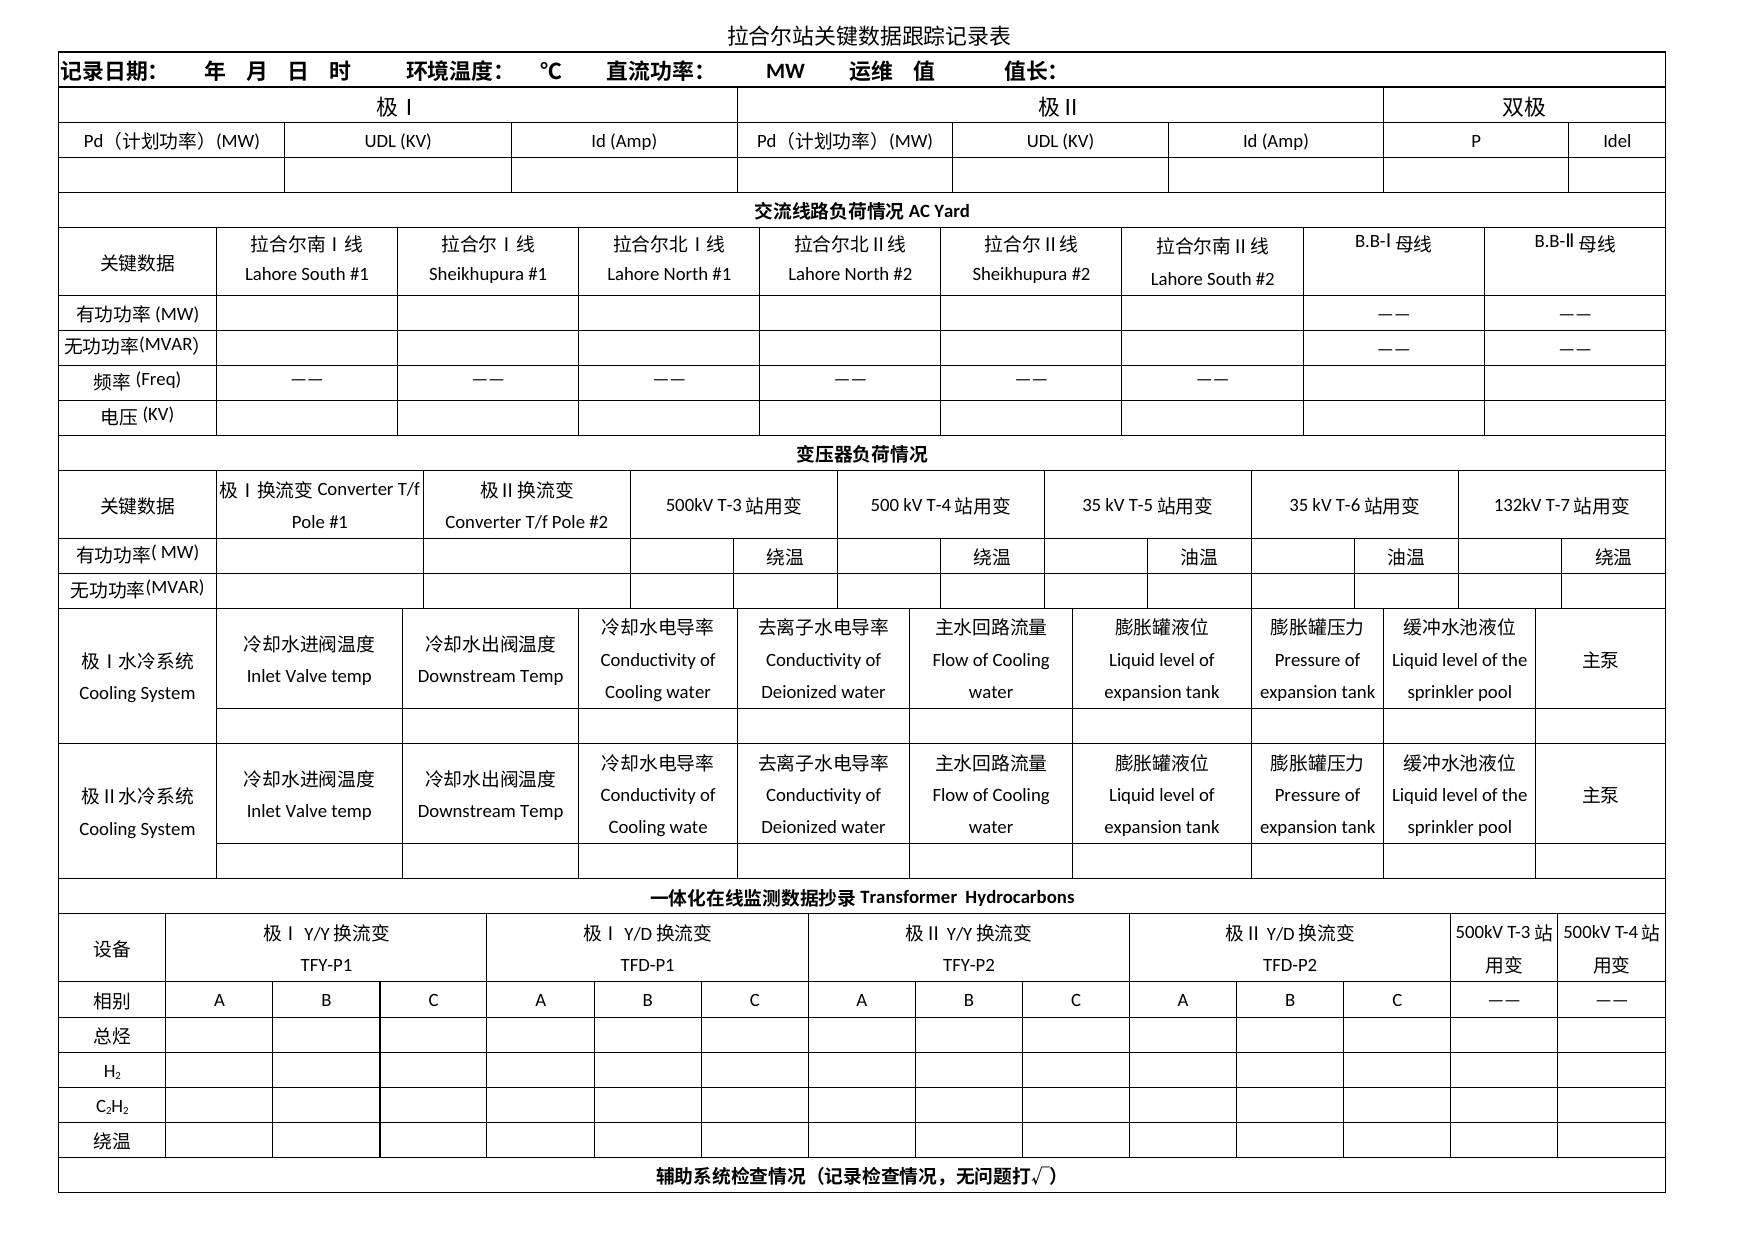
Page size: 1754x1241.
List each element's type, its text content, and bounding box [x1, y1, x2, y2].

table_cell [738, 709, 909, 743]
table_cell [1252, 574, 1354, 608]
table_cell —— [579, 366, 759, 400]
table_cell 冷却水电导率 Conductivity of Cooling water [579, 609, 737, 708]
table_cell —— [1558, 982, 1665, 1017]
table_cell 冷却水进阀温度 Inlet Valve temp [217, 744, 402, 843]
table_cell 电压 (KV) [59, 401, 216, 435]
table_cell —— [1304, 296, 1484, 329]
table_cell [838, 574, 940, 608]
table_cell [809, 1053, 915, 1087]
table_cell [1569, 158, 1665, 192]
table_cell 双极 [1384, 88, 1665, 122]
table_cell 关键数据 [59, 471, 216, 538]
table_cell 缓冲水池液位 Liquid level of the sprinkler pool [1384, 609, 1535, 708]
table_cell [738, 844, 909, 878]
table_cell —— [1485, 331, 1665, 365]
table_cell 主泵 [1536, 744, 1665, 843]
table_cell [403, 844, 578, 878]
table_cell [1558, 1088, 1665, 1122]
table_cell 主水回路流量 Flow of Cooling water [910, 744, 1072, 843]
table_cell [487, 1018, 594, 1052]
table_cell 交流线路负荷情况 AC Yard [59, 193, 1665, 227]
table_cell [1562, 574, 1665, 608]
table_cell 35 kV T-5站用变 [1045, 471, 1251, 538]
table_cell [398, 331, 578, 365]
table_cell 极Ⅰ换流变 Converter T/f Pole #1 [217, 471, 423, 538]
table_cell 绕温 [734, 539, 837, 573]
table_cell [381, 1053, 486, 1087]
table_cell Idel [1569, 123, 1665, 157]
table_cell —— [1122, 366, 1303, 400]
table_cell [1130, 1123, 1236, 1157]
table_cell B [273, 982, 379, 1017]
table_cell 极Ⅱ水冷系统 Cooling System [59, 744, 216, 878]
table_cell [941, 574, 1044, 608]
table_cell [579, 331, 759, 365]
table_cell B [1237, 982, 1343, 1017]
table_cell 相别 [59, 982, 165, 1017]
table_cell Id (Amp) [1169, 123, 1383, 157]
table_cell 极Ⅱ换流变 Converter T/f Pole #2 [424, 471, 630, 538]
table_cell 主泵 [1536, 609, 1665, 708]
table_cell [1073, 709, 1251, 743]
table_cell 油温 [1355, 539, 1458, 573]
table_cell C [1023, 982, 1129, 1017]
table_cell [381, 1088, 486, 1122]
table_cell [1252, 844, 1383, 878]
table_cell 无功功率(MVAR) [59, 574, 216, 608]
table_cell [1122, 401, 1303, 435]
table_cell 拉合尔南Ⅰ线 Lahore South #1 [217, 228, 397, 294]
table_cell —— [1304, 331, 1484, 365]
table_cell 拉合尔Ⅱ线 Sheikhupura #2 [941, 228, 1121, 294]
table_cell [1536, 844, 1665, 878]
table_cell [381, 1018, 486, 1052]
table_cell 500kV T-4站用变 [1558, 914, 1665, 981]
table_cell 拉合尔南Ⅱ线 Lahore South #2 [1122, 228, 1303, 294]
table_cell 绕温 [59, 1123, 165, 1157]
table_cell [1485, 366, 1665, 400]
table_cell [403, 709, 578, 743]
table_cell 膨胀罐液位 Liquid level of expansion tank [1073, 609, 1251, 708]
table_cell 膨胀罐压力 Pressure of expansion tank [1252, 744, 1383, 843]
table_cell 变压器负荷情况 [59, 436, 1665, 470]
table_cell [1384, 709, 1535, 743]
table_header 记录日期： 年 月 日 时 环境温度： ℃ 直流功率： MW 运维 值 值长： [59, 53, 1665, 86]
table_cell [809, 1018, 915, 1052]
table_cell [941, 296, 1121, 329]
table_cell [398, 296, 578, 329]
table_cell [1045, 539, 1147, 573]
table_cell 去离子水电导率 Conductivity of Deionized water [738, 744, 909, 843]
table_cell [595, 1088, 701, 1122]
table_cell [1451, 1018, 1557, 1052]
table_cell B [916, 982, 1022, 1017]
table_cell [273, 1053, 379, 1087]
table_cell [809, 1123, 915, 1157]
table_cell [1451, 1088, 1557, 1122]
table_cell [1130, 1088, 1236, 1122]
table_cell [916, 1088, 1022, 1122]
table_cell 拉合尔北Ⅱ线 Lahore North #2 [760, 228, 940, 294]
table_cell 冷却水进阀温度 Inlet Valve temp [217, 609, 402, 708]
table_cell [941, 331, 1121, 365]
table_cell [916, 1053, 1022, 1087]
table_cell [424, 539, 630, 573]
table_cell 一体化在线监测数据抄录 Transformer Hydrocarbons [59, 879, 1665, 913]
table_cell 有功功率( MW) [59, 539, 216, 573]
table_cell UDL (KV) [953, 123, 1168, 157]
table_cell [1252, 539, 1354, 573]
table_cell 拉合尔北Ⅰ线 Lahore North #1 [579, 228, 759, 294]
table_cell [1023, 1053, 1129, 1087]
table_cell [579, 401, 759, 435]
table_cell [273, 1018, 379, 1052]
table_cell 拉合尔Ⅰ线 Sheikhupura #1 [398, 228, 578, 294]
table_cell [1073, 844, 1251, 878]
table_cell [916, 1123, 1022, 1157]
table_cell [1023, 1088, 1129, 1122]
table_cell [1558, 1018, 1665, 1052]
table_cell 设备 [59, 914, 165, 981]
table_cell [1451, 1053, 1557, 1087]
table_cell [1130, 1018, 1236, 1052]
table_cell [1459, 539, 1561, 573]
table_cell 辅助系统检查情况（记录检查情况，无问题打√） [59, 1158, 1665, 1192]
table_cell A [166, 982, 272, 1017]
table_cell [1237, 1088, 1343, 1122]
table_cell 500 kV T-4站用变 [838, 471, 1044, 538]
table_cell 去离子水电导率 Conductivity of Deionized water [738, 609, 909, 708]
table_cell 35 kV T-6站用变 [1252, 471, 1458, 538]
table_cell C [702, 982, 808, 1017]
table_cell [1459, 574, 1561, 608]
table_cell [1237, 1123, 1343, 1157]
table_cell H2 [59, 1053, 165, 1087]
table_cell 主水回路流量 Flow of Cooling water [910, 609, 1072, 708]
table_cell 极Ⅰ [59, 88, 737, 122]
table_cell [760, 296, 940, 329]
table_cell [166, 1088, 272, 1122]
text 拉合尔站关键数据跟踪记录表 [59, 19, 1679, 51]
table_cell [166, 1018, 272, 1052]
table_cell [738, 158, 952, 192]
table_cell [285, 158, 511, 192]
table_cell [1122, 331, 1303, 365]
table_cell [953, 158, 1168, 192]
table_cell A [487, 982, 594, 1017]
table_cell [217, 844, 402, 878]
table_cell —— [398, 366, 578, 400]
table_cell [217, 296, 397, 329]
table_cell 冷却水电导率 Conductivity of Cooling wate [579, 744, 737, 843]
table_cell [217, 539, 423, 573]
table_cell 无功功率(MVAR） [59, 331, 216, 365]
table_cell 极Ⅱ [738, 88, 1383, 122]
table_cell [702, 1018, 808, 1052]
table_cell B.B-Ⅱ母线 [1485, 228, 1665, 294]
table_cell 油温 [1148, 539, 1251, 573]
table_cell —— [1485, 296, 1665, 329]
table_cell [1344, 1088, 1450, 1122]
table_cell Pd（计划功率）(MW) [738, 123, 952, 157]
table_cell [910, 709, 1072, 743]
table_cell [217, 331, 397, 365]
table_cell [809, 1088, 915, 1122]
table_cell 500kV T-3站用变 [1451, 914, 1557, 981]
table_cell B [595, 982, 701, 1017]
table_cell [166, 1053, 272, 1087]
table_cell [487, 1053, 594, 1087]
table_cell [1045, 574, 1147, 608]
table_cell 关键数据 [59, 228, 216, 294]
table_cell [1304, 401, 1484, 435]
table_cell B.B-Ⅰ母线 [1304, 228, 1484, 294]
table_cell [424, 574, 630, 608]
table_cell [910, 844, 1072, 878]
table_cell [579, 296, 759, 329]
table_cell 极ⅠY/Y换流变 TFY-P1 [166, 914, 486, 981]
table_cell [702, 1053, 808, 1087]
table_cell [217, 709, 402, 743]
table_cell [273, 1123, 379, 1157]
table_cell A [809, 982, 915, 1017]
table_cell [1023, 1123, 1129, 1157]
table_cell 500kV T-3站用变 [631, 471, 837, 538]
table_cell [1344, 1123, 1450, 1157]
table_cell [631, 539, 733, 573]
table_cell 膨胀罐压力 Pressure of expansion tank [1252, 609, 1383, 708]
table_cell 冷却水出阀温度 Downstream Temp [403, 609, 578, 708]
table_cell [487, 1088, 594, 1122]
table_cell [1344, 1018, 1450, 1052]
table_cell [1558, 1123, 1665, 1157]
table_cell [631, 574, 733, 608]
table_cell [1237, 1018, 1343, 1052]
table_cell [595, 1123, 701, 1157]
table_cell [512, 158, 737, 192]
table_cell [487, 1123, 594, 1157]
table_cell C [381, 982, 486, 1017]
table_cell 膨胀罐液位 Liquid level of expansion tank [1073, 744, 1251, 843]
table_cell [1122, 296, 1303, 329]
table_cell [595, 1053, 701, 1087]
table_cell [734, 574, 837, 608]
table_cell [1451, 1123, 1557, 1157]
table_cell 极ⅡY/Y换流变 TFY-P2 [809, 914, 1129, 981]
table_cell [579, 709, 737, 743]
table_cell [1558, 1053, 1665, 1087]
table_cell —— [760, 366, 940, 400]
table_cell [1304, 366, 1484, 400]
table_cell 绕温 [941, 539, 1044, 573]
table_cell [1130, 1053, 1236, 1087]
table_cell 绕温 [1562, 539, 1665, 573]
table_cell C [1344, 982, 1450, 1017]
table_cell 总烃 [59, 1018, 165, 1052]
table_cell [217, 401, 397, 435]
table_cell [760, 331, 940, 365]
table_cell [1536, 709, 1665, 743]
table_cell [59, 158, 284, 192]
table_cell —— [1451, 982, 1557, 1017]
table_cell UDL (KV) [285, 123, 511, 157]
table_cell [1023, 1018, 1129, 1052]
table_cell 频率 (Freq) [59, 366, 216, 400]
table_cell C2H2 [59, 1088, 165, 1122]
table_cell Pd（计划功率）(MW) [59, 123, 284, 157]
table_cell [760, 401, 940, 435]
table_cell [579, 844, 737, 878]
table_cell 极Ⅰ水冷系统 Cooling System [59, 609, 216, 743]
table_cell A [1130, 982, 1236, 1017]
table_cell 冷却水出阀温度 Downstream Temp [403, 744, 578, 843]
table_cell [217, 574, 423, 608]
table_cell [1148, 574, 1251, 608]
table_cell 132kV T-7站用变 [1459, 471, 1665, 538]
table_cell [702, 1123, 808, 1157]
table_cell P [1384, 123, 1568, 157]
table_cell [1252, 709, 1383, 743]
table_cell —— [217, 366, 397, 400]
table_cell [595, 1018, 701, 1052]
table_cell —— [941, 366, 1121, 400]
table_cell [166, 1123, 272, 1157]
table_cell [838, 539, 940, 573]
table_cell [1344, 1053, 1450, 1087]
table_cell [941, 401, 1121, 435]
table_cell [381, 1123, 486, 1157]
table_cell [1485, 401, 1665, 435]
table_cell 极ⅠY/D换流变 TFD-P1 [487, 914, 808, 981]
table_cell [702, 1088, 808, 1122]
table_cell 极ⅡY/D换流变 TFD-P2 [1130, 914, 1450, 981]
table_cell 有功功率 (MW) [59, 296, 216, 329]
table_cell [1384, 158, 1568, 192]
table_cell Id (Amp) [512, 123, 737, 157]
table_cell [1384, 844, 1535, 878]
table_cell [916, 1018, 1022, 1052]
table_cell [398, 401, 578, 435]
table_cell 缓冲水池液位 Liquid level of the sprinkler pool [1384, 744, 1535, 843]
table_cell [1169, 158, 1383, 192]
table_cell [273, 1088, 379, 1122]
table_cell [1355, 574, 1458, 608]
table_cell [1237, 1053, 1343, 1087]
